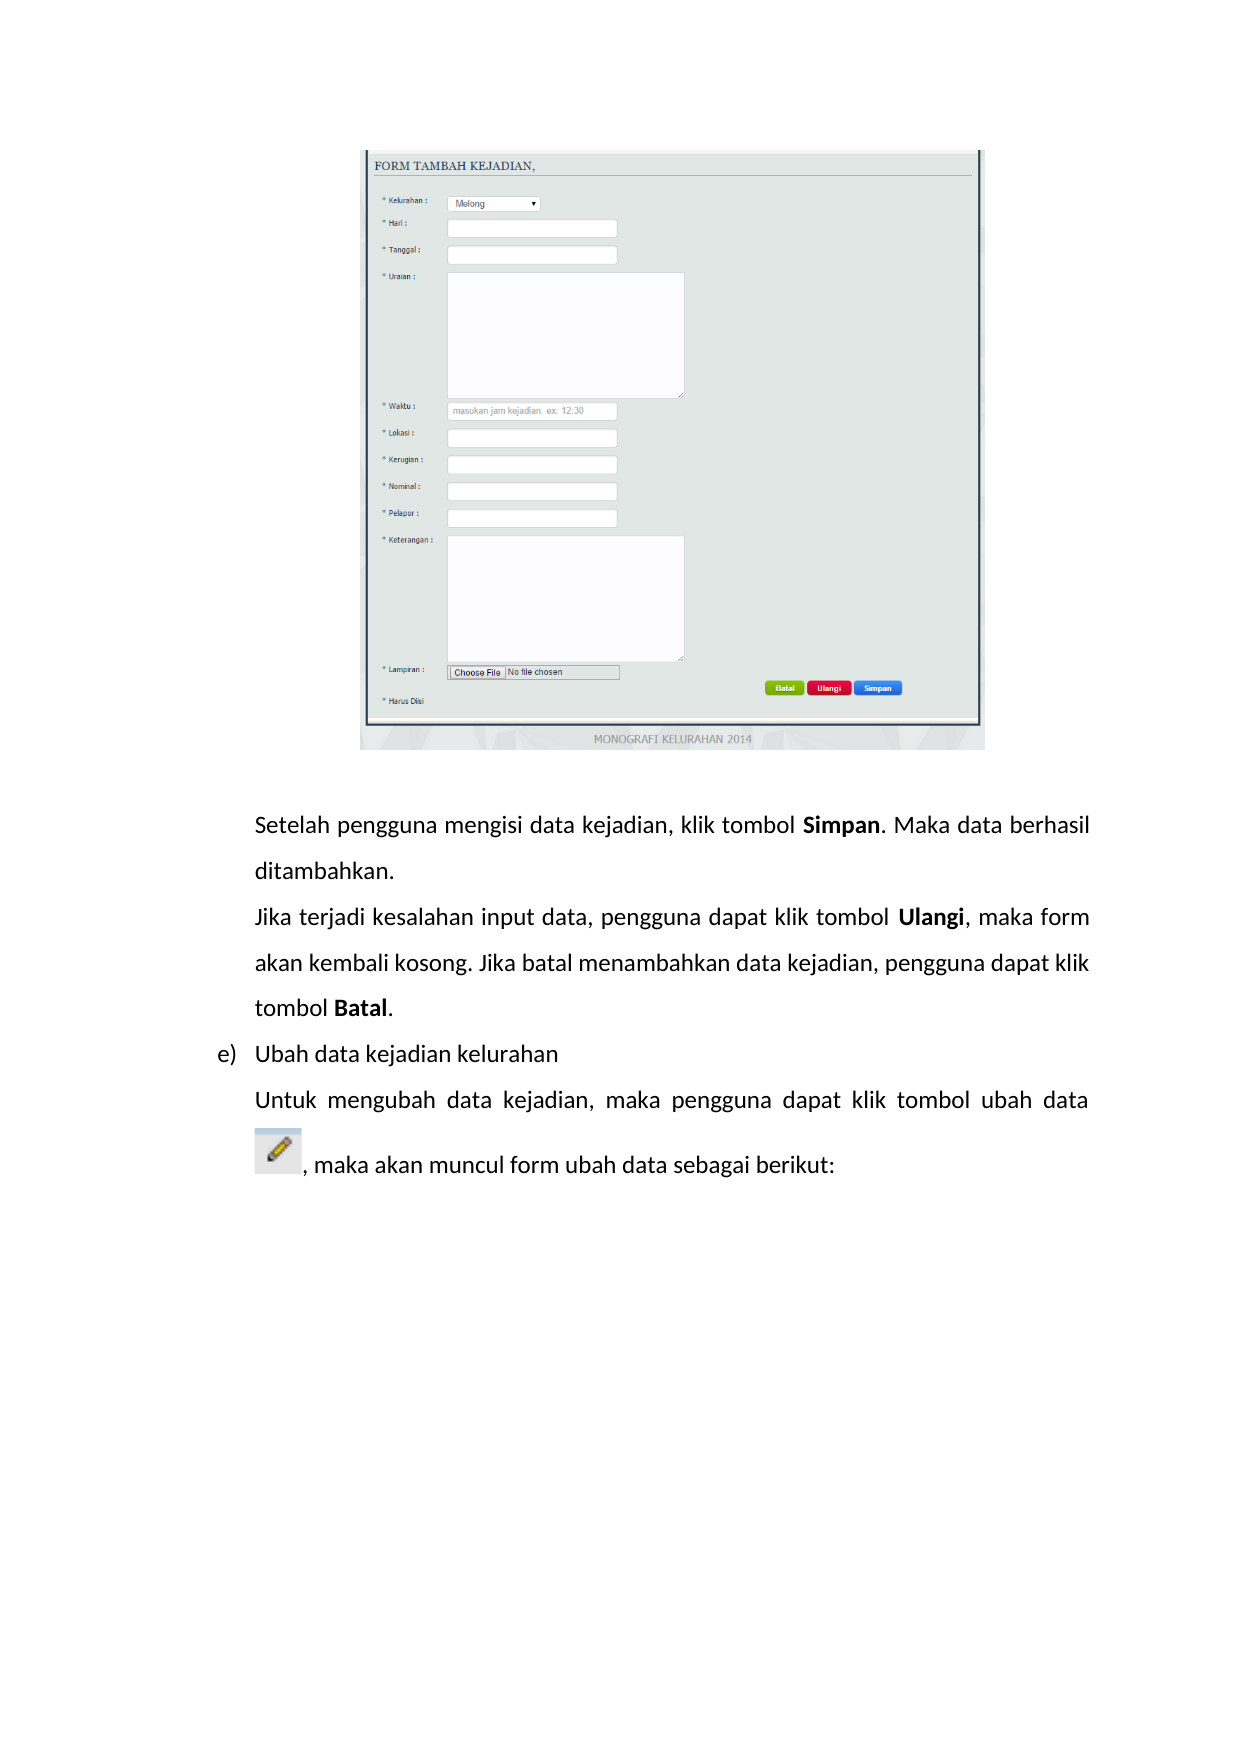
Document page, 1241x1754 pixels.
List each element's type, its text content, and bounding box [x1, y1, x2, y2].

picture [254, 1128, 302, 1174]
list Ubah data kejadian kelurahan [217, 1038, 1090, 1069]
list Jika terjadi kesalahan input data, pengguna dapat klik tombol Ulangi, maka form akan kembali kosong. Jika batal menambahkan data kejadian, pengguna dapat klik tombol Batal. [254, 901, 1090, 1023]
picture [360, 150, 985, 750]
list Setelah pengguna mengisi data kejadian, klik tombol Simpan. Maka data berhasil ditambahkan. [254, 810, 1090, 886]
list Untuk mengubah data kejadian, maka pengguna dapat klik tombol ubah data , maka akan muncul form ubah data sebagai berikut: [254, 1084, 1090, 1179]
